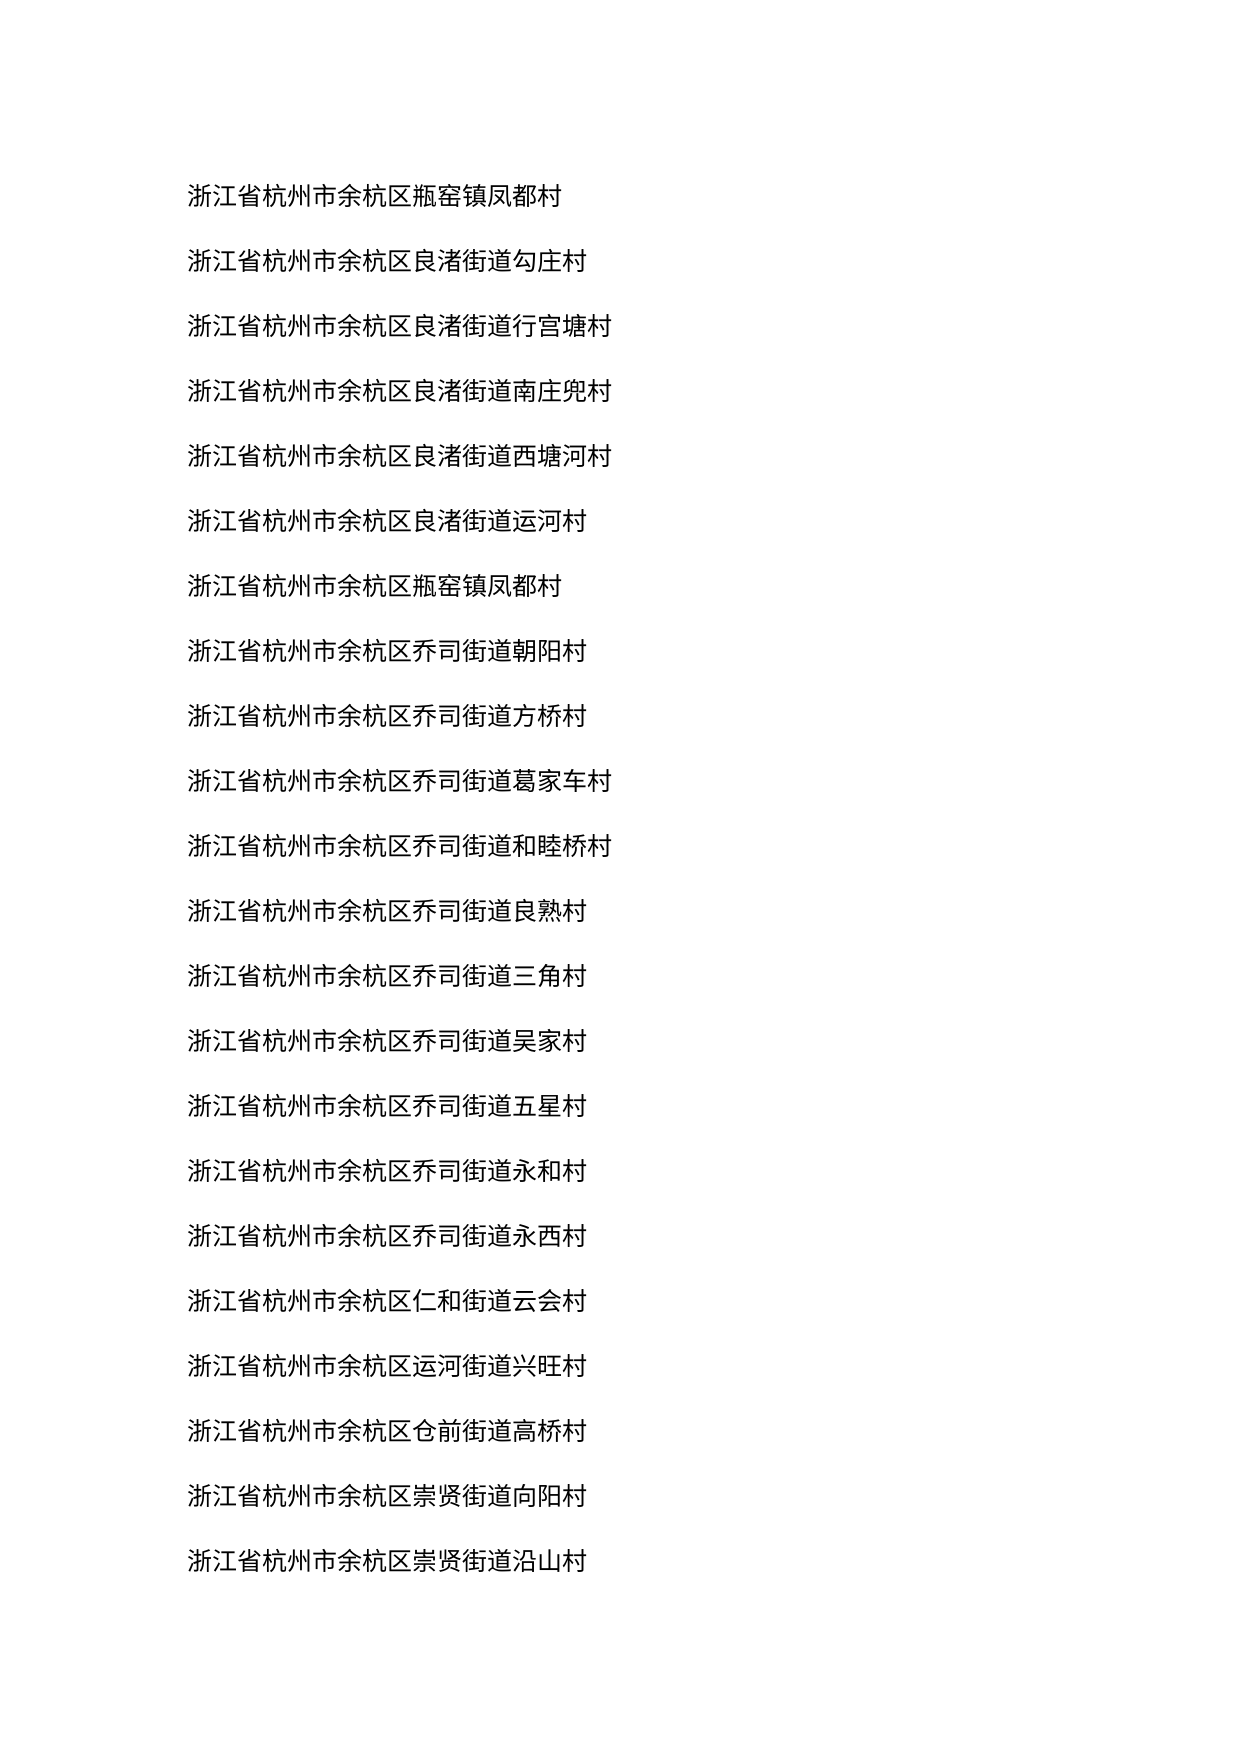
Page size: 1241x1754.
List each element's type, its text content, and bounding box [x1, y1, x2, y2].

text 浙江省杭州市余杭区乔司街道良熟村 [187, 877, 1053, 942]
text 浙江省杭州市余杭区崇贤街道沿山村 [187, 1527, 1053, 1592]
text 浙江省杭州市余杭区乔司街道五星村 [187, 1072, 1053, 1137]
text 浙江省杭州市余杭区仁和街道云会村 [187, 1267, 1053, 1332]
text 浙江省杭州市余杭区崇贤街道向阳村 [187, 1462, 1053, 1527]
text 浙江省杭州市余杭区乔司街道葛家车村 [187, 747, 1053, 812]
text 浙江省杭州市余杭区瓶窑镇凤都村 [187, 162, 1053, 227]
text 浙江省杭州市余杭区乔司街道方桥村 [187, 682, 1053, 747]
text 浙江省杭州市余杭区乔司街道和睦桥村 [187, 812, 1053, 877]
text 浙江省杭州市余杭区良渚街道行宫塘村 [187, 292, 1053, 357]
text 浙江省杭州市余杭区良渚街道勾庄村 [187, 227, 1053, 292]
text 浙江省杭州市余杭区乔司街道吴家村 [187, 1007, 1053, 1072]
text 浙江省杭州市余杭区乔司街道永和村 [187, 1137, 1053, 1202]
text 浙江省杭州市余杭区良渚街道南庄兜村 [187, 357, 1053, 422]
text 浙江省杭州市余杭区仓前街道高桥村 [187, 1397, 1053, 1462]
text 浙江省杭州市余杭区乔司街道朝阳村 [187, 617, 1053, 682]
text 浙江省杭州市余杭区运河街道兴旺村 [187, 1332, 1053, 1397]
text 浙江省杭州市余杭区瓶窑镇凤都村 [187, 552, 1053, 617]
text 浙江省杭州市余杭区良渚街道西塘河村 [187, 422, 1053, 487]
text 浙江省杭州市余杭区乔司街道三角村 [187, 942, 1053, 1007]
text 浙江省杭州市余杭区良渚街道运河村 [187, 487, 1053, 552]
text 浙江省杭州市余杭区乔司街道永西村 [187, 1202, 1053, 1267]
